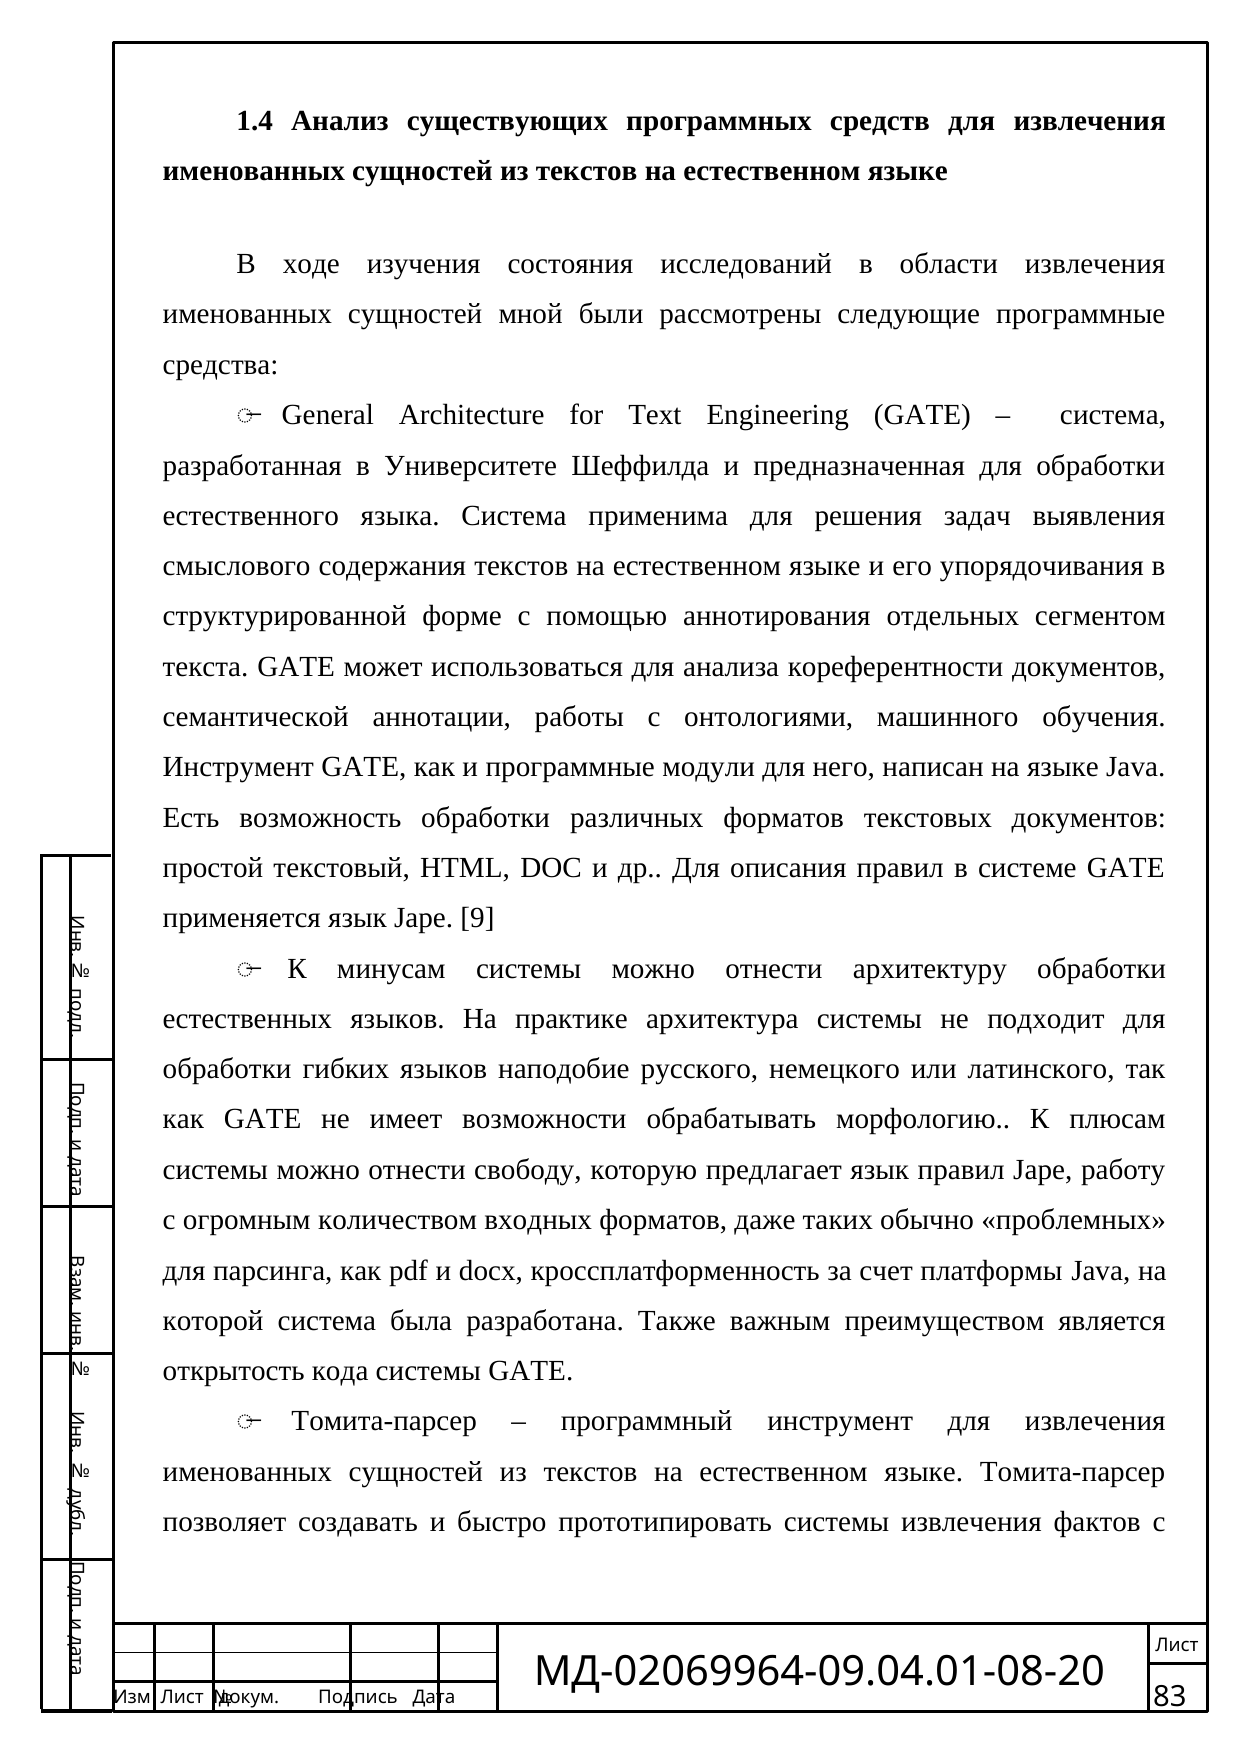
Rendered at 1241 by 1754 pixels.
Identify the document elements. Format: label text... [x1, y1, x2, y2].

subtitle 1.4 Анализ существующих программных средств для извлечения именованных сущностей из текстов на естественном языке [162, 103, 1166, 186]
list К минусам системы можно отнести архитектуру обработки естественных языков. На практике архитектура системы не подходит для обработки гибких языков наподобие русского, немецкого или латинского, так как GATE не имеет возможности обрабатывать морфологию.. К плюсам системы можно отнести свободу, которую предлагает язык правил Jape, работу с огромным количеством входных форматов, даже таких обычно «проблемных» для парсинга, как pdf и docx, кроссплатформенность за счет платформы Java, на которой система была разработана. Также важным преимуществом является открытость кода системы GATE. [162, 951, 1166, 1387]
list General Architecture for Text Engineering (GATE) – система, разработанная в Университете Шеффилда и предназначенная для обработки естественного языка. Система применима для решения задач выявления смыслового содержания текстов на естественном языке и его упорядочивания в структурированной форме с помощью аннотирования отдельных сегментом текста. GATE может использоваться для анализа кореферентности документов, семантической аннотации, работы с онтологиями, машинного обучения. Инструмент GATE, как и программные модули для него, написан на языке Java. Есть возможность обработки различных форматов текстовых документов: простой текстовый, HTML, DOC и др.. Для описания правил в системе GATE применяется язык Jape. [9] [162, 397, 1166, 934]
text В ходе изучения состояния исследований в области извлечения именованных сущностей мной были рассмотрены следующие программные средства: [162, 246, 1166, 381]
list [162, 1403, 1166, 1538]
